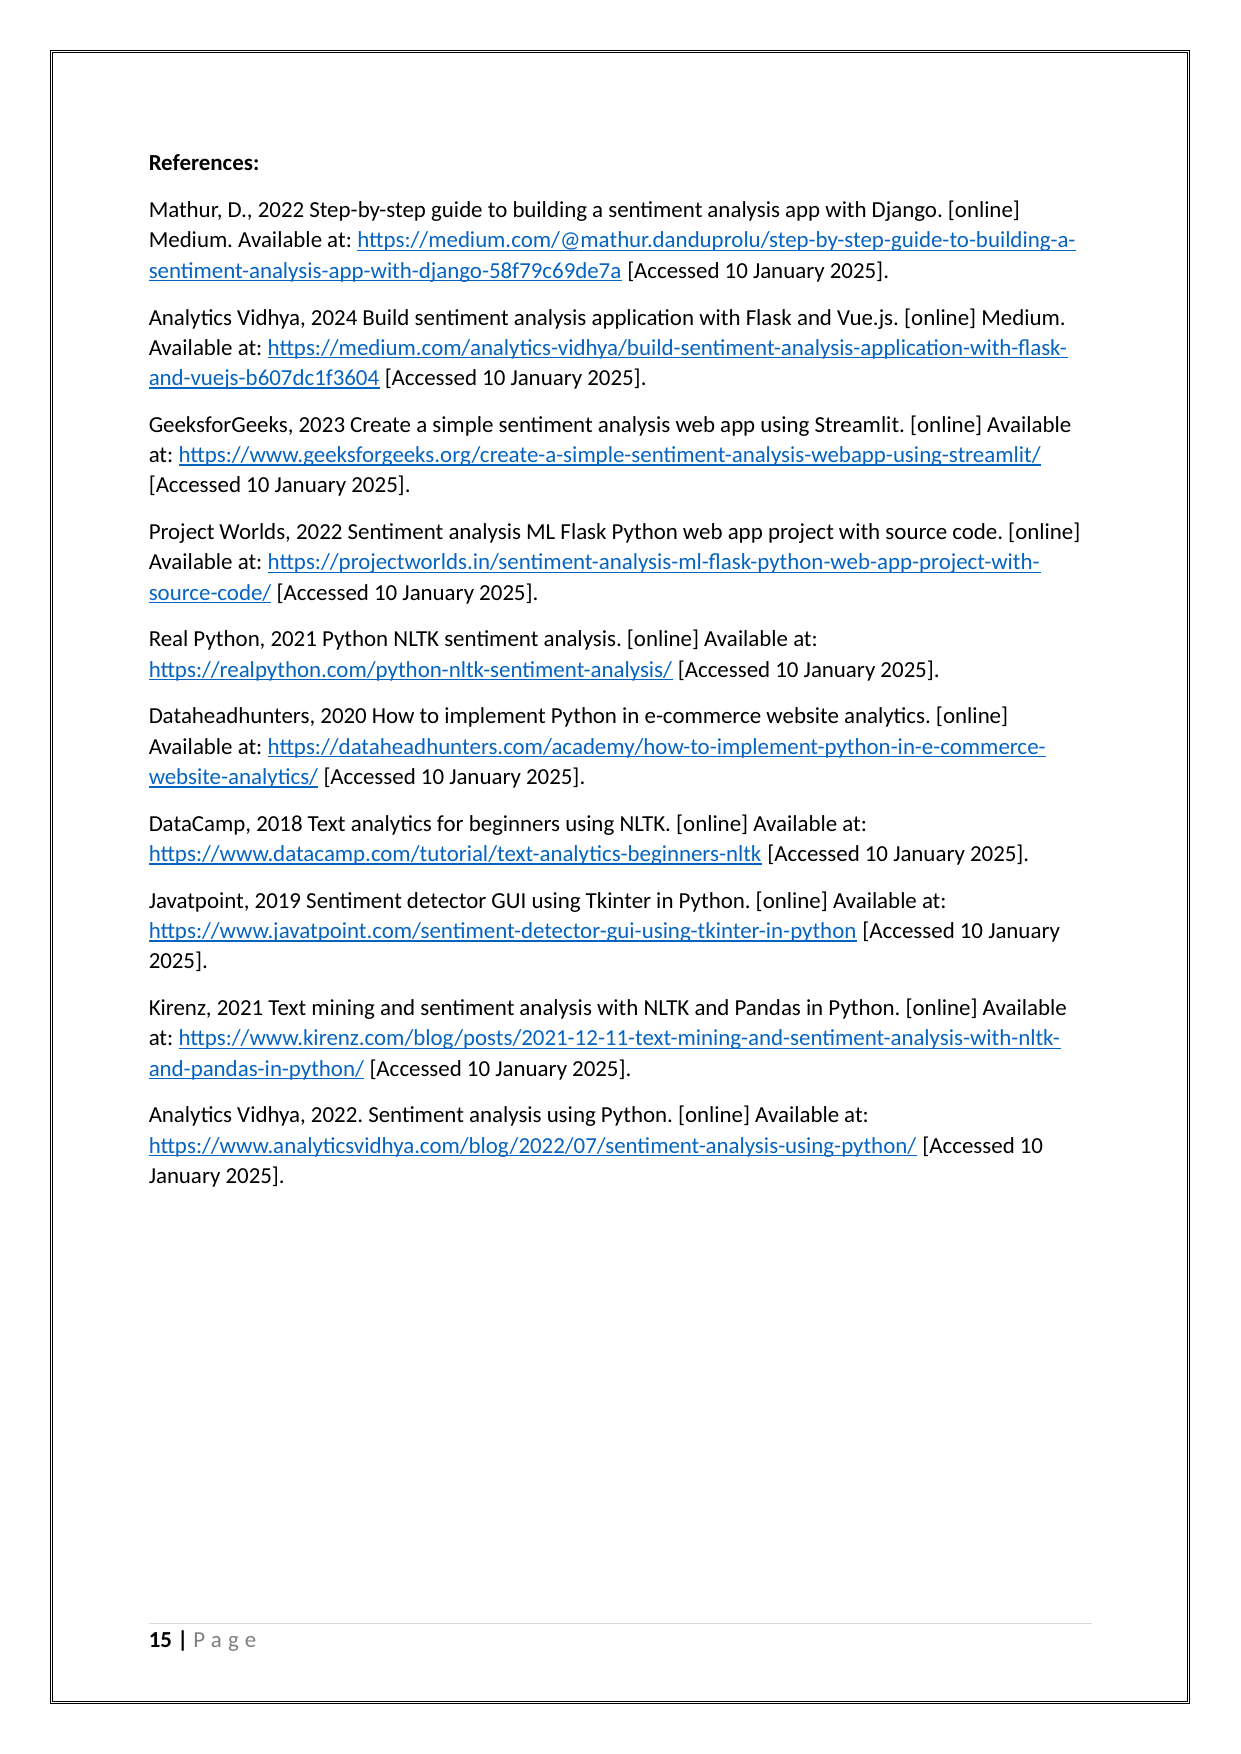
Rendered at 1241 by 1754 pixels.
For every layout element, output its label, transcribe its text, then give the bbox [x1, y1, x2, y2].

text Mathur, D., 2022 Step-by-step guide to building a sentiment analysis app with Django. [online] Medium. Available at: https://medium.com/@mathur.danduprolu/step-by-step-guide-to-building-a-sentiment-analysis-app-with-django-58f79c69de7a [Accessed 10 January 2025]. [148, 195, 1092, 284]
text Analytics Vidhya, 2022. Sentiment analysis using Python. [online] Available at: https://www.analyticsvidhya.com/blog/2022/07/sentiment-analysis-using-python/ [Accessed 10 January 2025]. [148, 1101, 1092, 1189]
text Project Worlds, 2022 Sentiment analysis ML Flask Python web app project with source code. [online] Available at: https://projectworlds.in/sentiment-analysis-ml-flask-python-web-app-project-with-source-code/ [Accessed 10 January 2025]. [148, 517, 1092, 606]
text Real Python, 2021 Python NLTK sentiment analysis. [online] Available at: https://realpython.com/python-nltk-sentiment-analysis/ [Accessed 10 January 2025]. [148, 624, 1092, 683]
text Javatpoint, 2019 Sentiment detector GUI using Tkinter in Python. [online] Available at: https://www.javatpoint.com/sentiment-detector-gui-using-tkinter-in-python [Accessed 10 January 2025]. [148, 886, 1092, 974]
text DataCamp, 2018 Text analytics for beginners using NLTK. [online] Available at: https://www.datacamp.com/tutorial/text-analytics-beginners-nltk [Accessed 10 January 2025]. [148, 809, 1092, 867]
text References: [148, 148, 1092, 177]
text Dataheadhunters, 2020 How to implement Python in e-commerce website analytics. [online] Available at: https://dataheadhunters.com/academy/how-to-implement-python-in-e-commerce-website-analytics/ [Accessed 10 January 2025]. [148, 702, 1092, 790]
text Kirenz, 2021 Text mining and sentiment analysis with NLTK and Pandas in Python. [online] Available at: https://www.kirenz.com/blog/posts/2021-12-11-text-mining-and-sentiment-analysis-with-nltk-and-pandas-in-python/ [Accessed 10 January 2025]. [148, 993, 1092, 1082]
text Analytics Vidhya, 2024 Build sentiment analysis application with Flask and Vue.js. [online] Medium. Available at: https://medium.com/analytics-vidhya/build-sentiment-analysis-application-with-flask-and-vuejs-b607dc1f3604 [Accessed 10 January 2025]. [148, 303, 1092, 391]
text GeeksforGeeks, 2023 Create a simple sentiment analysis web app using Streamlit. [online] Available at: https://www.geeksforgeeks.org/create-a-simple-sentiment-analysis-webapp-using-streamlit/ [Accessed 10 January 2025]. [148, 410, 1092, 498]
